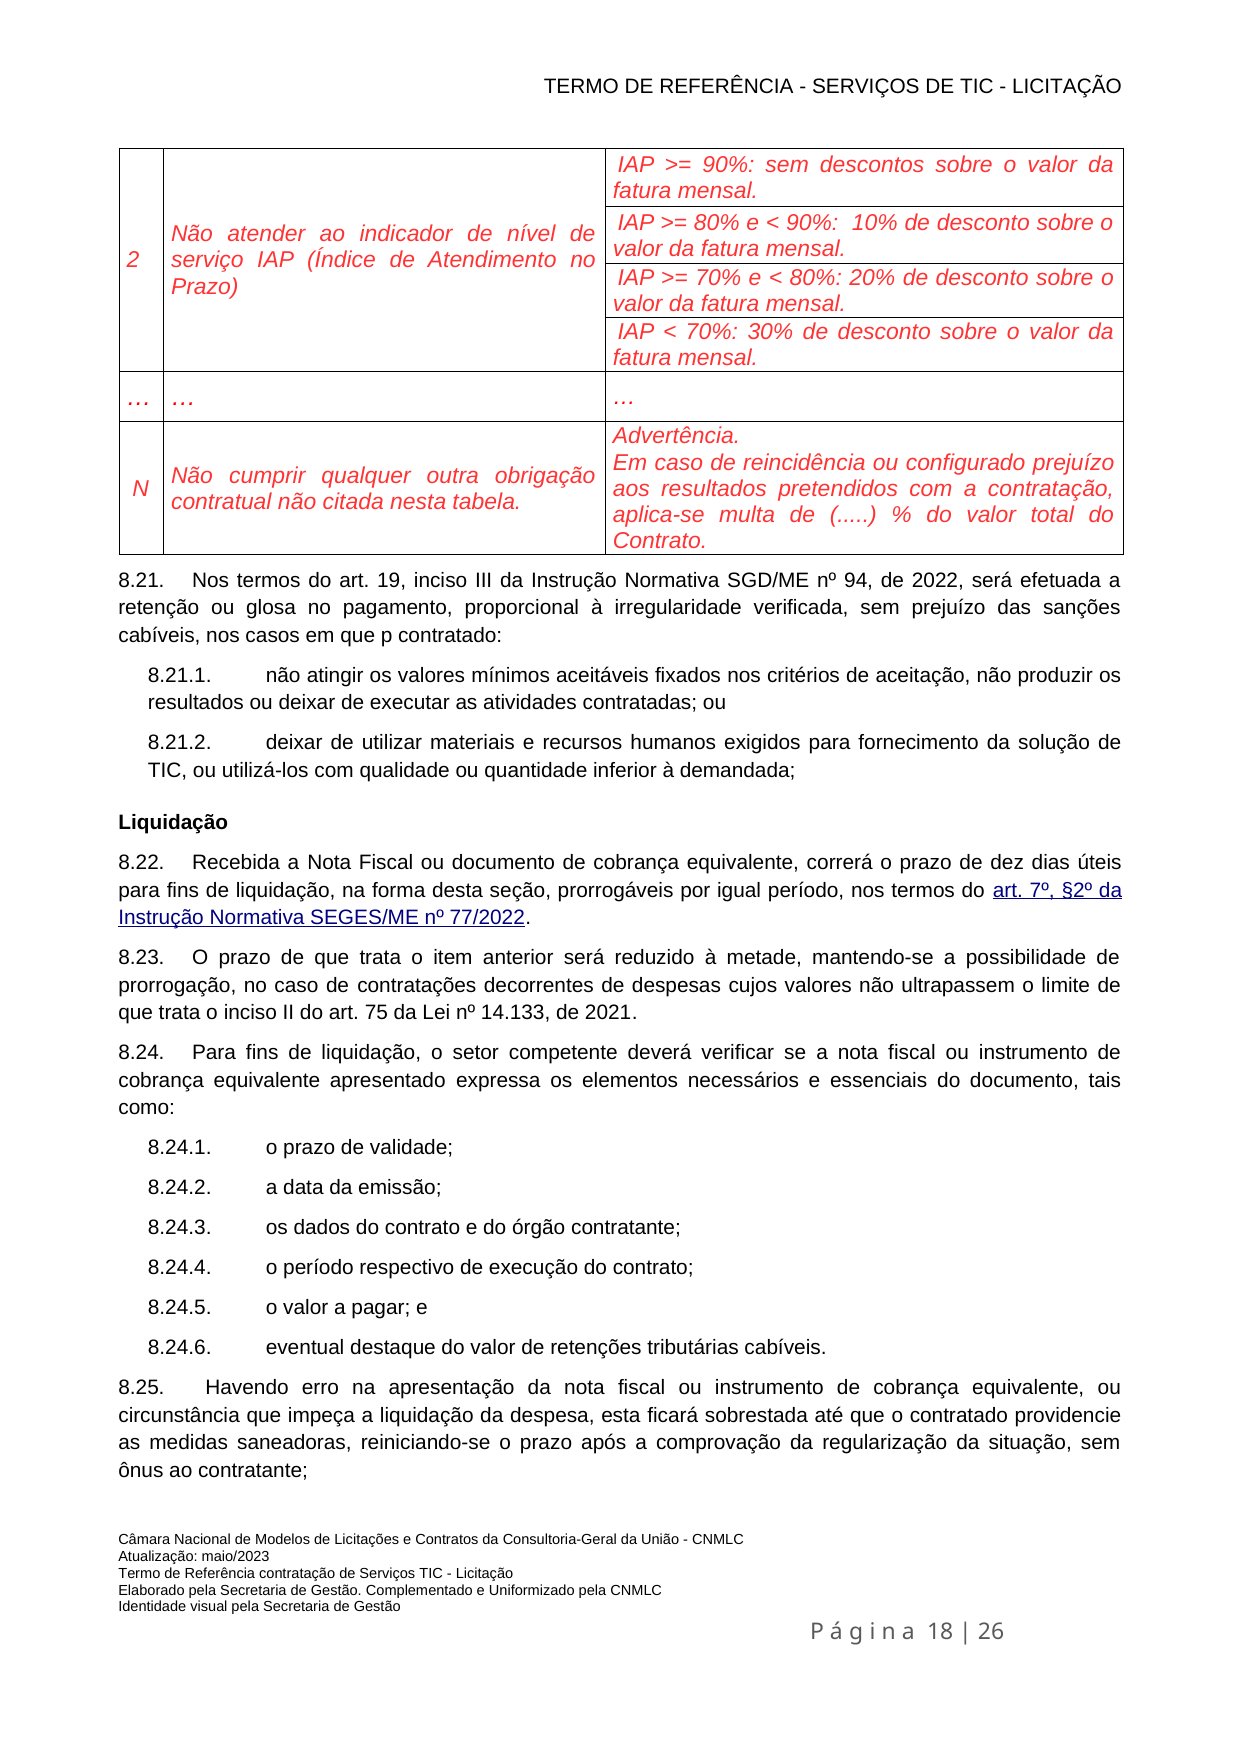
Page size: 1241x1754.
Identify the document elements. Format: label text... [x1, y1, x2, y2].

text os dados do contrato e do órgão contratante; [148, 1215, 1122, 1239]
table_cell IAP < 70%: 30% de desconto sobre o valor da fatura mensal. [606, 318, 1123, 371]
table_cell IAP >= 90%: sem descontos sobre o valor da fatura mensal. [606, 149, 1123, 206]
text o período respectivo de execução do contrato; [148, 1255, 1122, 1279]
text Liquidação [118, 810, 1122, 834]
text o prazo de validade; [148, 1135, 1122, 1159]
text não atingir os valores mínimos aceitáveis fixados nos critérios de aceitação, não produzir os resultados ou deixar de executar as atividades contratadas; ou [148, 662, 1122, 714]
table_cell Advertência. Em caso de reincidência ou configurado prejuízo aos resultados pretendidos com a contratação, aplica-se multa de (.....) % do valor total do Contrato. [606, 422, 1123, 554]
text o valor a pagar; e [148, 1295, 1122, 1319]
table_cell … [164, 372, 605, 421]
table_cell IAP >= 70% e < 80%: 20% de desconto sobre o valor da fatura mensal. [606, 264, 1123, 317]
table_cell 2 [120, 149, 163, 371]
table_cell Não atender ao indicador de nível de serviço IAP (Índice de Atendimento no Prazo) [164, 149, 605, 371]
text deixar de utilizar materiais e recursos humanos exigidos para fornecimento da solução de TIC, ou utilizá-los com qualidade ou quantidade inferior à demandada; [148, 730, 1122, 781]
text Recebida a Nota Fiscal ou documento de cobrança equivalente, correrá o prazo de dez dias úteis para fins de liquidação, na forma desta seção, prorrogáveis por igual período, nos termos do art. 7º, §2º da Instrução Normativa SEGES/ME nº 77/2022. [118, 850, 1122, 929]
text eventual destaque do valor de retenções tributárias cabíveis. [148, 1335, 1122, 1359]
text Para fins de liquidação, o setor competente deverá verificar se a nota fiscal ou instrumento de cobrança equivalente apresentado expressa os elementos necessários e essenciais do documento, tais como: [118, 1040, 1122, 1119]
table_cell … [606, 372, 1123, 421]
text Havendo erro na apresentação da nota fiscal ou instrumento de cobrança equivalente, ou circunstância que impeça a liquidação da despesa, esta ficará sobrestada até que o contratado providencie as medidas saneadoras, reiniciando-se o prazo após a comprovação da regularização da situação, sem ônus ao contratante; [118, 1375, 1122, 1481]
table_cell Não cumprir qualquer outra obrigação contratual não citada nesta tabela. [164, 422, 605, 554]
text Nos termos do art. 19, inciso III da Instrução Normativa SGD/ME nº 94, de 2022, será efetuada a retenção ou glosa no pagamento, proporcional à irregularidade verificada, sem prejuízo das sanções cabíveis, nos casos em que p contratado: [118, 567, 1122, 646]
table_cell … [120, 372, 163, 421]
text a data da emissão; [148, 1175, 1122, 1199]
table_cell N [120, 422, 163, 554]
table_cell IAP >= 80% e < 90%: 10% de desconto sobre o valor da fatura mensal. [606, 207, 1123, 263]
text O prazo de que trata o item anterior será reduzido à metade, mantendo-se a possibilidade de prorrogação, no caso de contratações decorrentes de despesas cujos valores não ultrapassem o limite de que trata o inciso II do art. 75 da Lei nº 14.133, de 2021. [118, 945, 1122, 1024]
